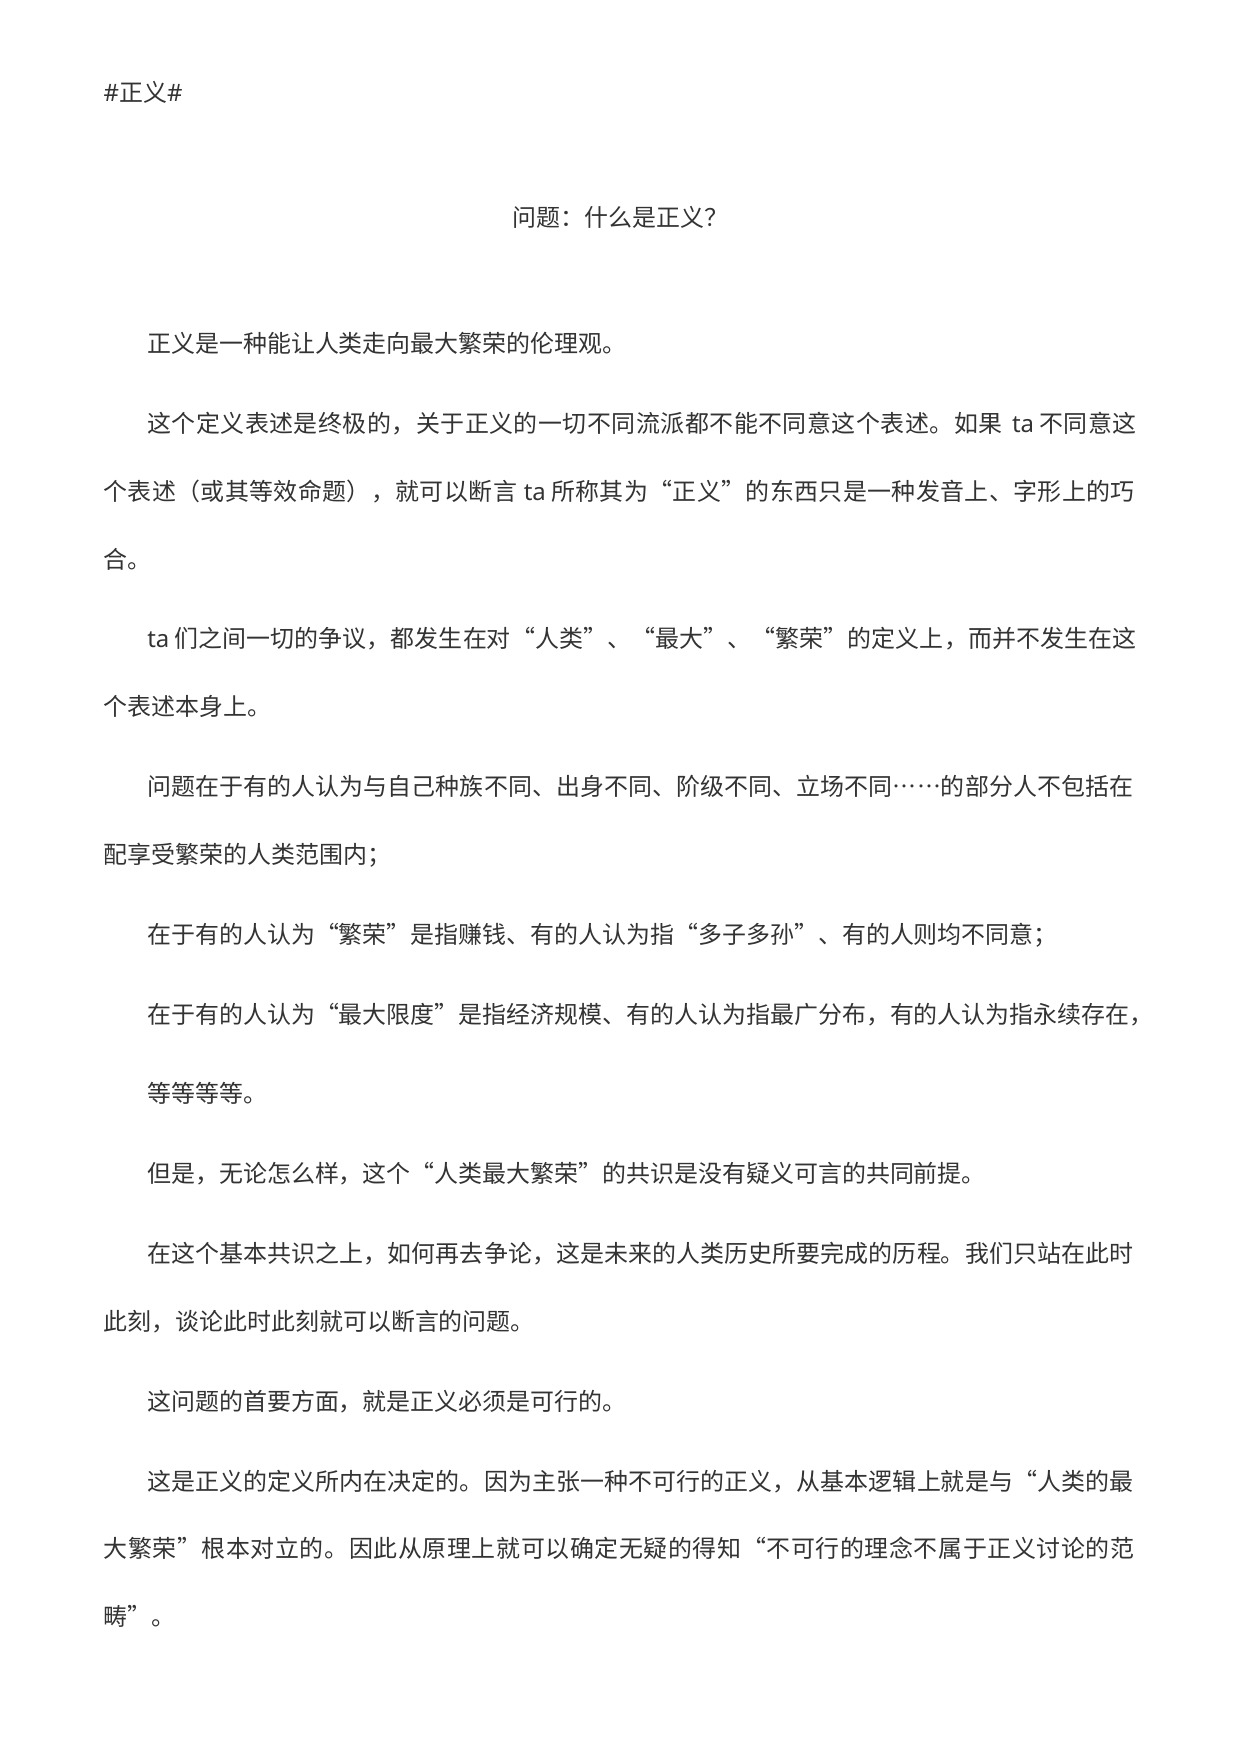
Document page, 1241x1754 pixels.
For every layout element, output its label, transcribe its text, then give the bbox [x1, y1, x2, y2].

text 在于有的人认为“最大限度”是指经济规模、有的人认为指最广分布，有的人认为指永续存在， [103, 979, 1137, 1047]
text 这问题的首要方面，就是正义必须是可行的。 [103, 1366, 1137, 1434]
text #正义# [103, 57, 1137, 125]
text 这是正义的定义所内在决定的。因为主张一种不可行的正义，从基本逻辑上就是与“人类的最大繁荣”根本对立的。因此从原理上就可以确定无疑的得知“不可行的理念不属于正义讨论的范畴”。 [103, 1446, 1137, 1649]
text 在于有的人认为“繁荣”是指赚钱、有的人认为指“多子多孙”、有的人则均不同意； [103, 899, 1137, 967]
text 问题在于有的人认为与自己种族不同、出身不同、阶级不同、立场不同……的部分人不包括在配享受繁荣的人类范围内； [103, 751, 1137, 887]
text ta们之间一切的争议，都发生在对“人类”、“最大”、“繁荣”的定义上，而并不发生在这个表述本身上。 [103, 603, 1137, 739]
text 但是，无论怎么样，这个“人类最大繁荣”的共识是没有疑义可言的共同前提。 [103, 1138, 1137, 1206]
text 这个定义表述是终极的，关于正义的一切不同流派都不能不同意这个表述。如果ta不同意这个表述（或其等效命题），就可以断言ta所称其为“正义”的东西只是一种发音上、字形上的巧合。 [103, 388, 1137, 592]
text 等等等等。 [103, 1058, 1137, 1126]
text 在这个基本共识之上，如何再去争论，这是未来的人类历史所要完成的历程。我们只站在此时此刻，谈论此时此刻就可以断言的问题。 [103, 1218, 1137, 1354]
text 正义是一种能让人类走向最大繁荣的伦理观。 [103, 308, 1137, 376]
text 问题：什么是正义？ [103, 182, 1137, 250]
